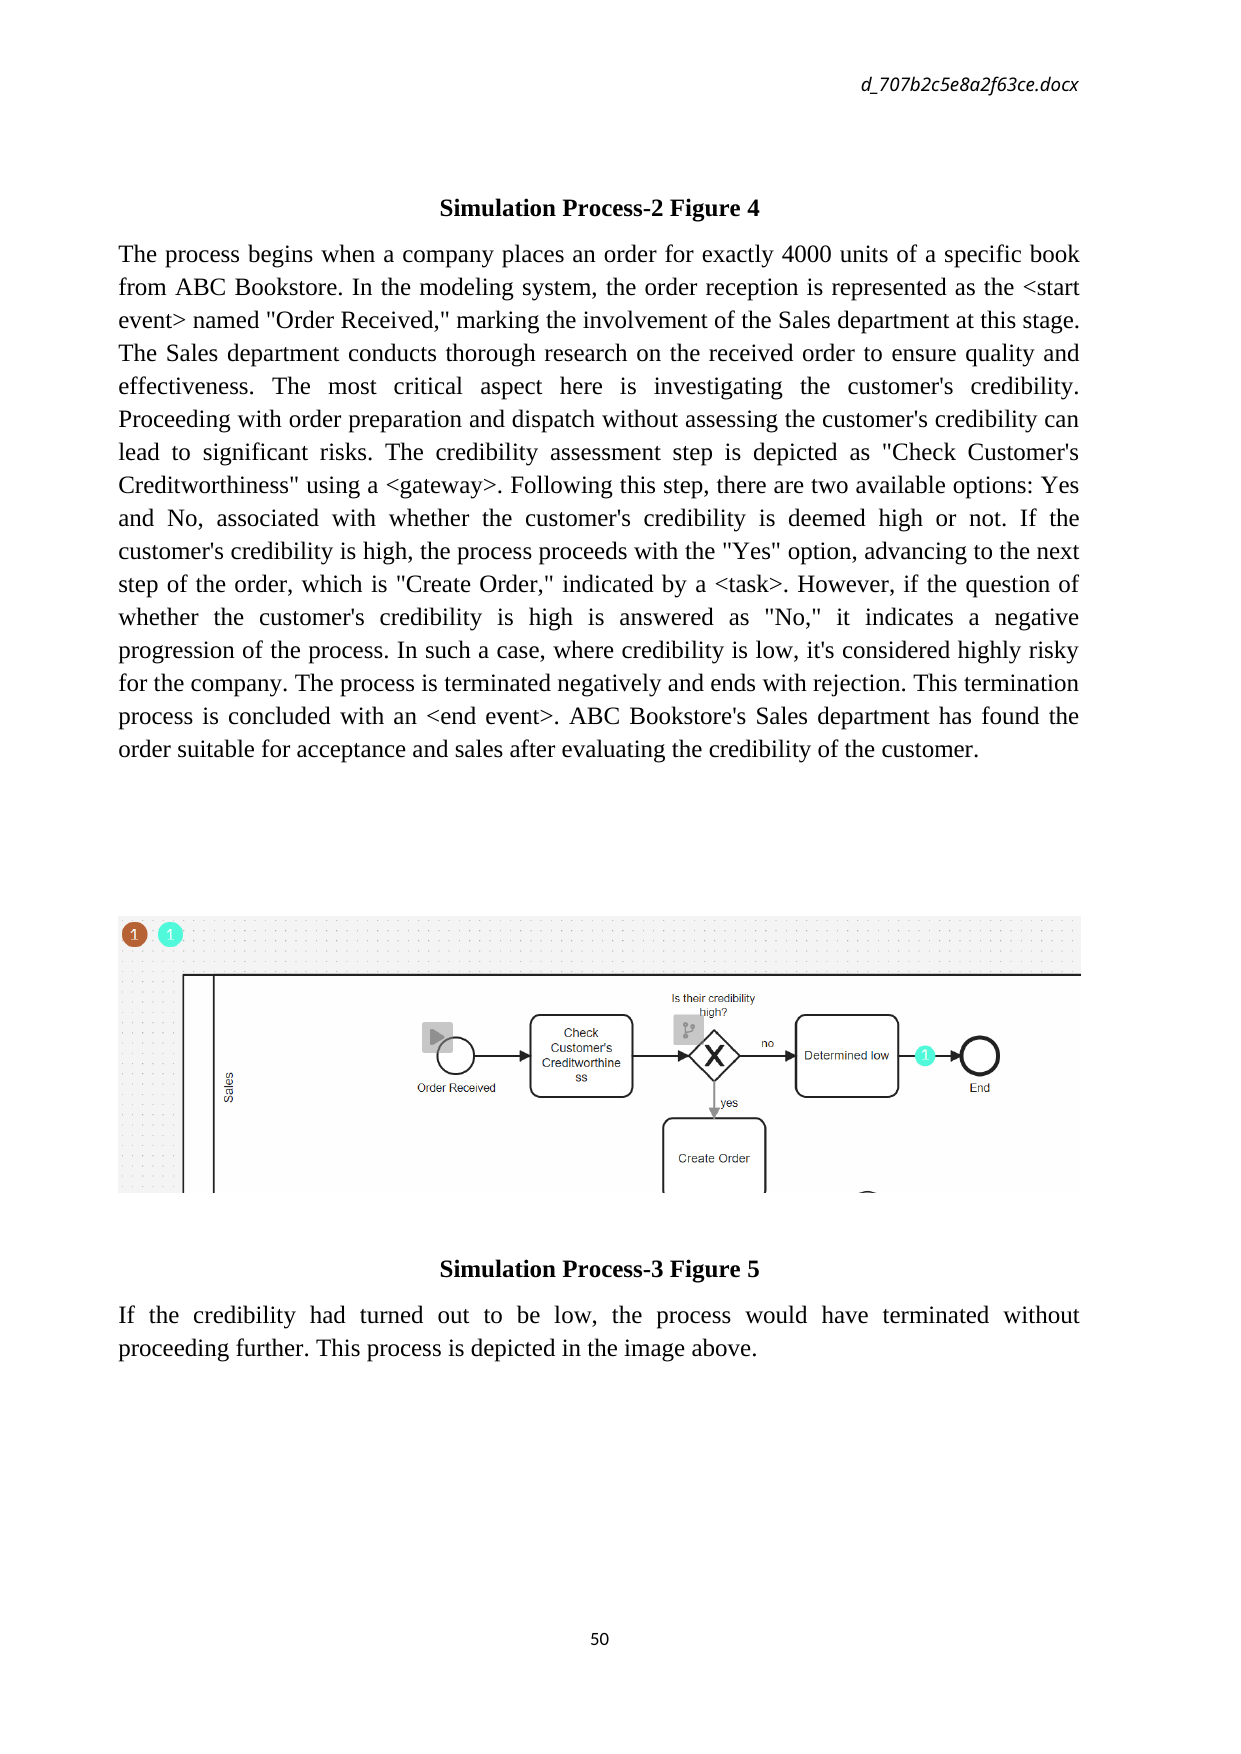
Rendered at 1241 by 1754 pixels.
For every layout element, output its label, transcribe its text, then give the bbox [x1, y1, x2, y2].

text The process begins when a company places an order for exactly 4000 units of a specific book from ABC Bookstore. In the modeling system, the order reception is represented as the <start event> named "Order Received," marking the involvement of the Sales department at this stage. The Sales department conducts thorough research on the received order to ensure quality and effectiveness. The most critical aspect here is investigating the customer's credibility. Proceeding with order preparation and dispatch without assessing the customer's credibility can lead to significant risks. The credibility assessment step is depicted as "Check Customer's Creditworthiness" using a <gateway>. Following this step, there are two available options: Yes and No, associated with whether the customer's credibility is deemed high or not. If the customer's credibility is high, the process proceeds with the "Yes" option, advancing to the next step of the order, which is "Create Order," indicated by a <task>. However, if the question of whether the customer's credibility is high is answered as "No," it indicates a negative progression of the process. In such a case, where credibility is low, it's considered highly risky for the company. The process is terminated negatively and ends with rejection. This termination process is concluded with an <end event>. ABC Bookstore's Sales department has found the order suitable for acceptance and sales after evaluating the credibility of the customer. [118, 239, 1081, 763]
text If the credibility had turned out to be low, the process would have terminated without proceeding further. This process is depicted in the image above. [118, 1300, 1081, 1362]
text Simulation Process-3 Figure 5 [118, 1254, 1081, 1283]
picture [118, 916, 1081, 1193]
text Simulation Process-2 Figure 4 [118, 193, 1081, 222]
